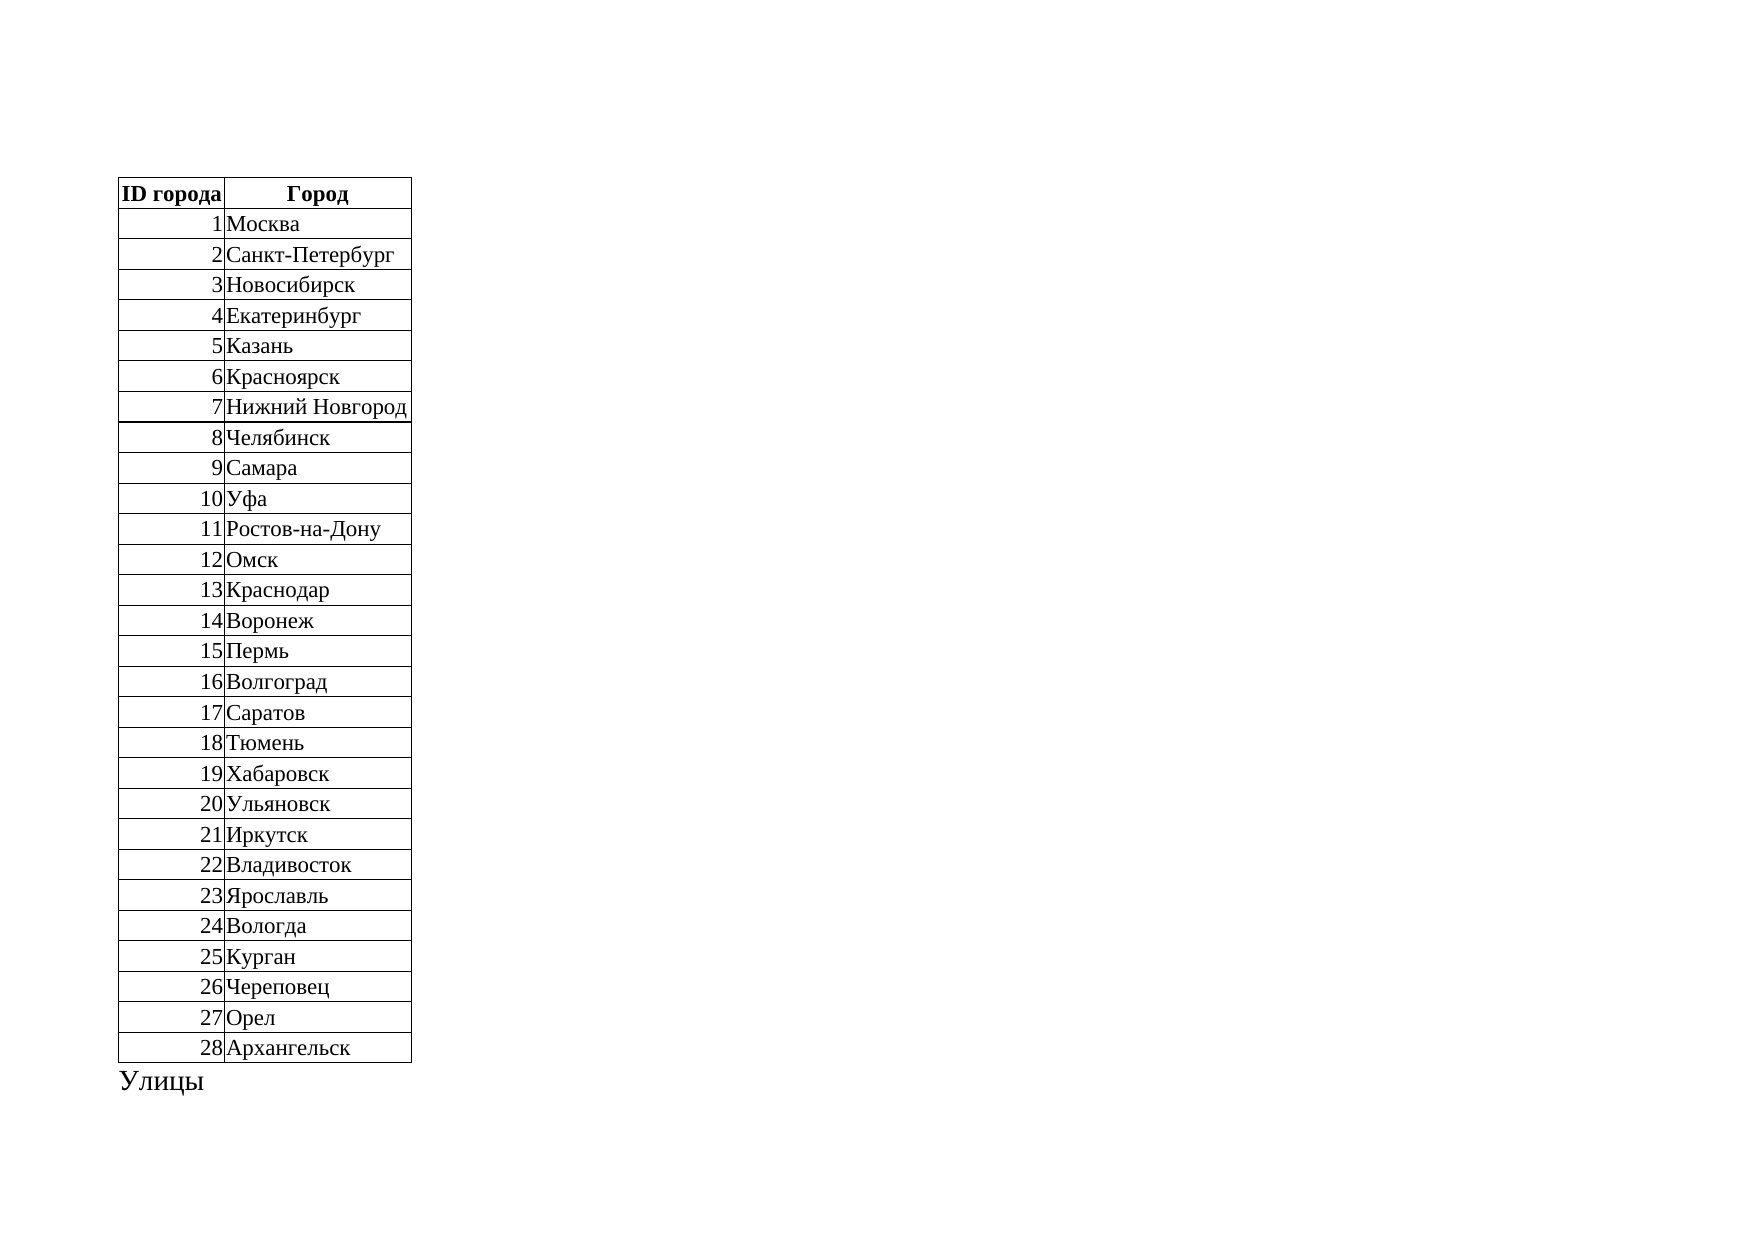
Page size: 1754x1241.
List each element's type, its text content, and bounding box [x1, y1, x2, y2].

table_cell 10 [119, 484, 224, 513]
table_header ID города [119, 178, 224, 208]
table_cell 11 [119, 514, 224, 543]
table_cell 3 [119, 270, 224, 299]
table_cell Санкт-Петербург [225, 239, 411, 269]
table_cell Пермь [225, 636, 411, 666]
table_cell 19 [119, 758, 224, 788]
table_cell Красноярск [225, 361, 411, 391]
table_cell Челябинск [225, 423, 411, 452]
table_cell Ярославль [225, 880, 411, 910]
table_cell 1 [119, 209, 224, 238]
table_cell Иркутск [225, 819, 411, 849]
table_cell Ростов-на-Дону [225, 514, 411, 543]
table_cell 6 [119, 361, 224, 391]
table_cell 26 [119, 972, 224, 1001]
table_cell 9 [119, 453, 224, 482]
table_cell 21 [119, 819, 224, 849]
table_cell Нижний Новгород [225, 392, 411, 421]
table_cell Самара [225, 453, 411, 482]
table_cell 17 [119, 697, 224, 727]
table_cell 24 [119, 911, 224, 940]
table_cell 27 [119, 1002, 224, 1032]
table_cell Омск [225, 545, 411, 574]
table_cell 28 [119, 1033, 224, 1062]
table_cell Екатеринбург [225, 300, 411, 330]
table_cell 16 [119, 667, 224, 696]
table_cell Ульяновск [225, 789, 411, 818]
table_cell 20 [119, 789, 224, 818]
table_cell Хабаровск [225, 758, 411, 788]
table_cell Волгоград [225, 667, 411, 696]
table_cell 14 [119, 606, 224, 635]
table_cell Владивосток [225, 850, 411, 879]
table_cell Новосибирск [225, 270, 411, 299]
table_cell 18 [119, 728, 224, 757]
table_cell Саратов [225, 697, 411, 727]
table_cell Вологда [225, 911, 411, 940]
table_cell 5 [119, 331, 224, 360]
table_cell 23 [119, 880, 224, 910]
table_cell 22 [119, 850, 224, 879]
table_cell 15 [119, 636, 224, 666]
table_cell Тюмень [225, 728, 411, 757]
table_cell Орел [225, 1002, 411, 1032]
table_cell 13 [119, 575, 224, 604]
table_cell 4 [119, 300, 224, 330]
table_cell 2 [119, 239, 224, 269]
text Улицы [118, 1063, 1636, 1097]
table_cell Краснодар [225, 575, 411, 604]
table_cell Воронеж [225, 606, 411, 635]
table_cell 25 [119, 941, 224, 971]
table_header Город [225, 178, 411, 208]
table_cell Череповец [225, 972, 411, 1001]
table_cell Уфа [225, 484, 411, 513]
table_cell 7 [119, 392, 224, 421]
table_cell Архангельск [225, 1033, 411, 1062]
table_cell Курган [225, 941, 411, 971]
table_cell 8 [119, 423, 224, 452]
table_cell 12 [119, 545, 224, 574]
table_cell Казань [225, 331, 411, 360]
table_cell Москва [225, 209, 411, 238]
